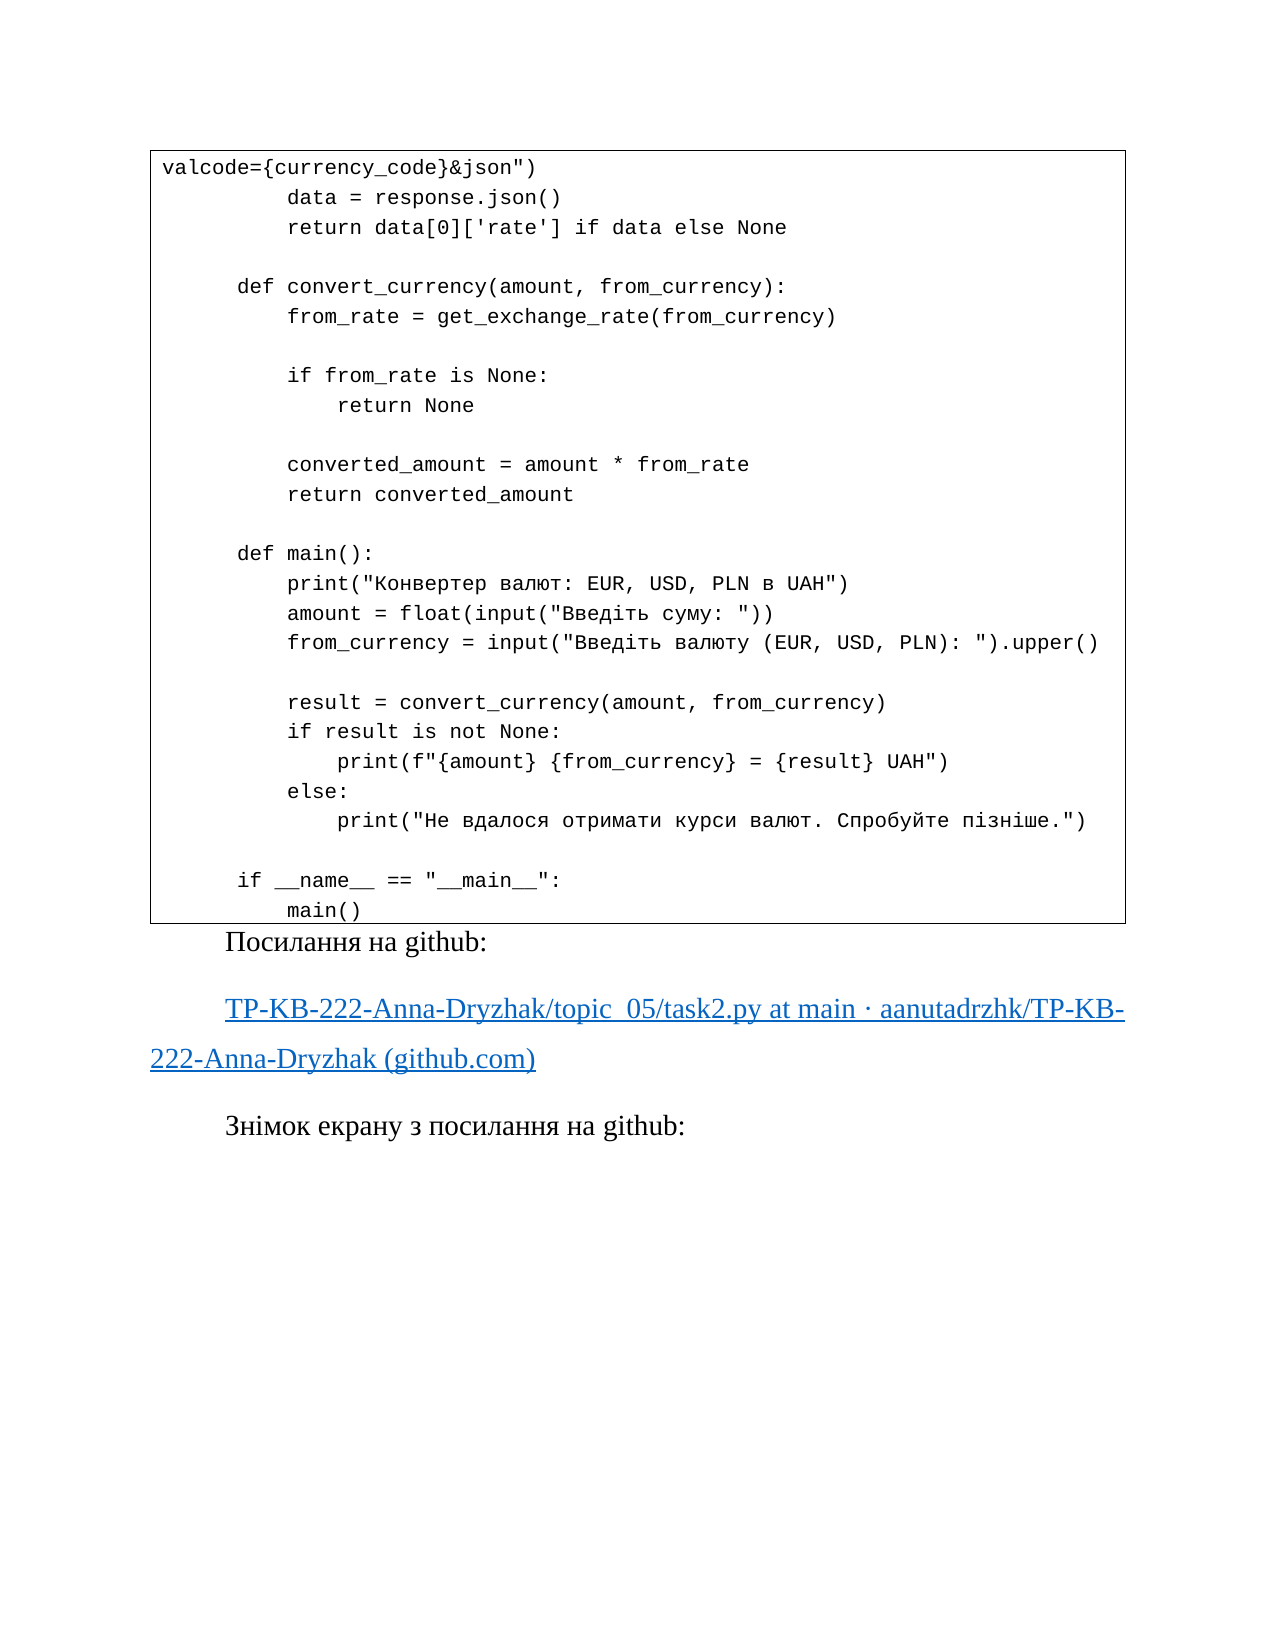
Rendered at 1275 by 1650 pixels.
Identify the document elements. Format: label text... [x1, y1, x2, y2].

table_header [151, 151, 1125, 923]
text Знімок екрану з посилання на github: [150, 1108, 1125, 1142]
text TP-KB-222-Anna-Dryzhak/topic_05/task2.py at main · aanutadrzhk/TP-KB-222-Anna-Dryzhak (github.com) [150, 991, 1125, 1075]
text Посилання на github: [150, 924, 1125, 957]
